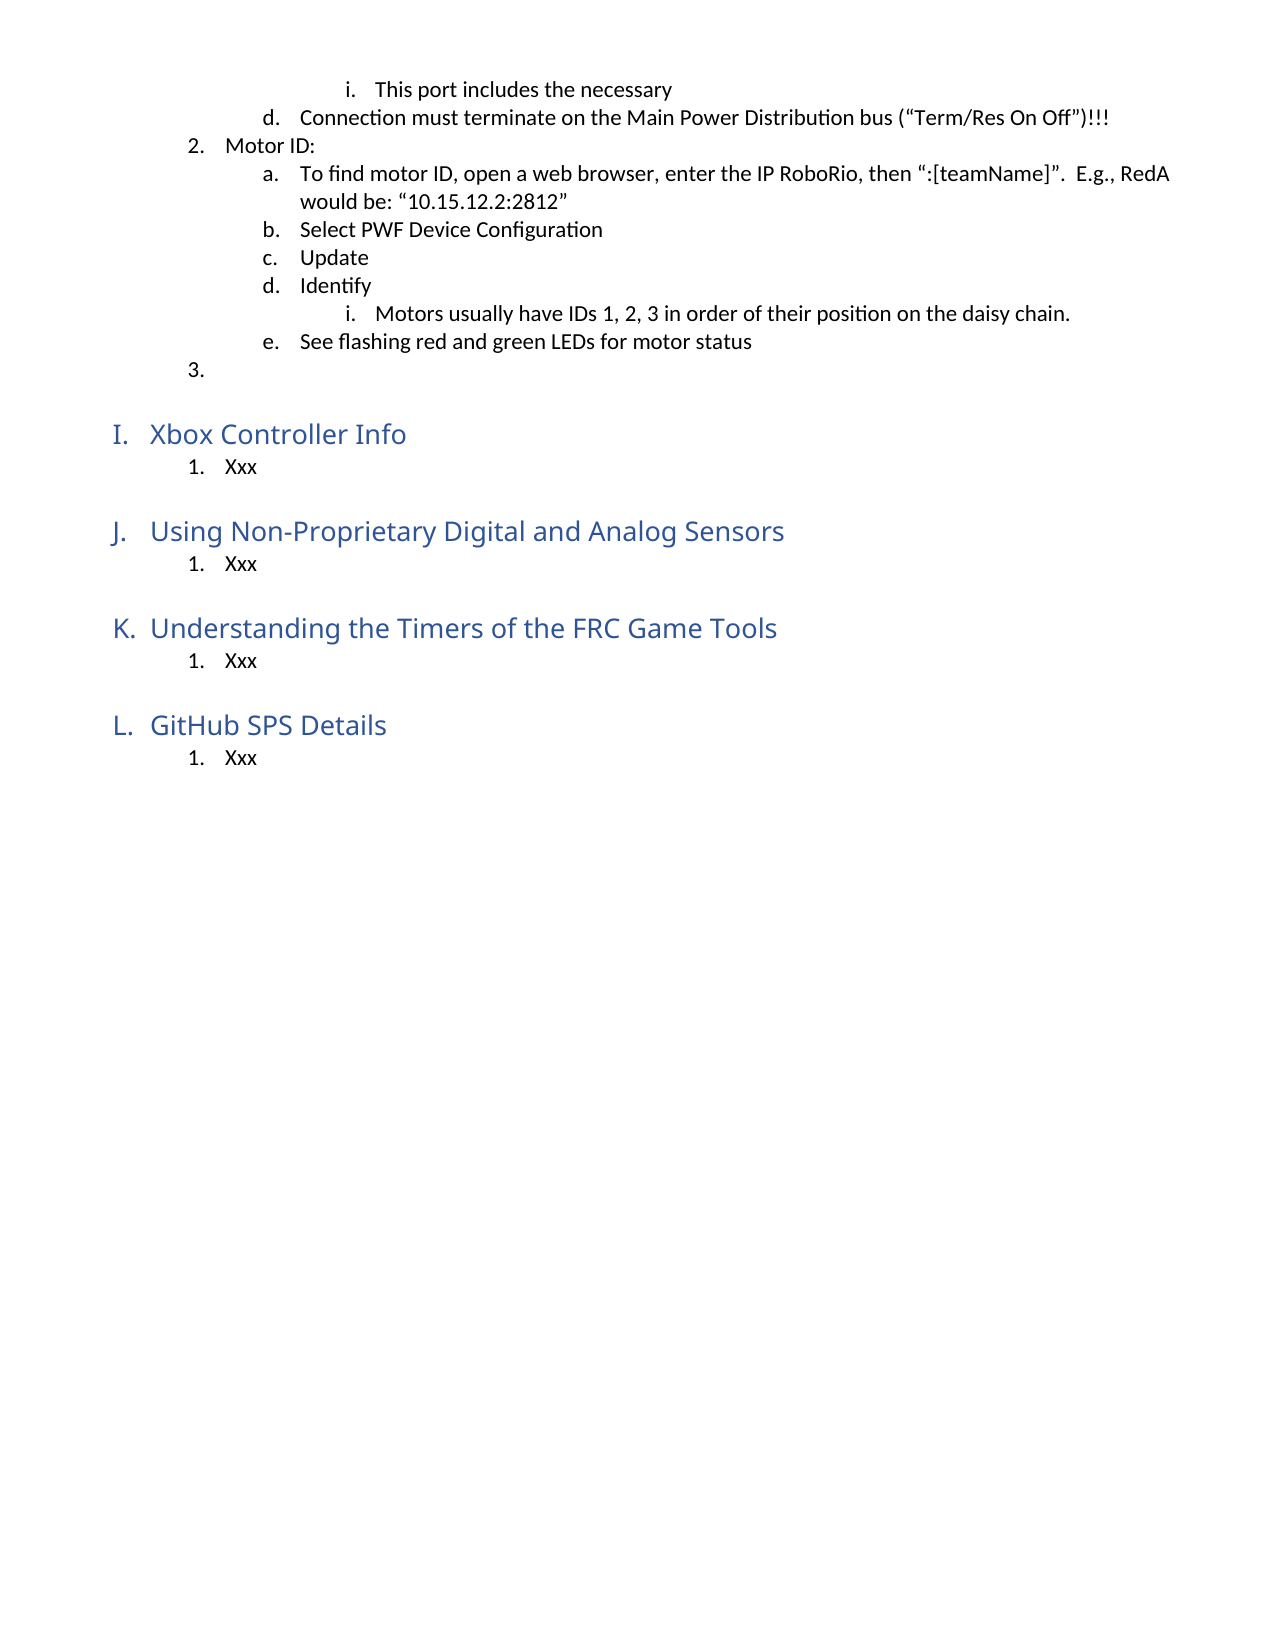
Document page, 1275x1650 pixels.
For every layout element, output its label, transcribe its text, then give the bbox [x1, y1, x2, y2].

list Xxx [187, 549, 1200, 577]
list Select PWF Device Configuration [262, 215, 1200, 243]
list Connection must terminate on the Main Power Distribution bus (“Term/Res On Off”)!!! [262, 103, 1200, 131]
list Motor ID: [187, 131, 1200, 159]
list Xxx [187, 646, 1200, 674]
list Update [262, 243, 1200, 271]
list Xxx [187, 452, 1200, 480]
subtitle Understanding the Timers of the FRC Game Tools [112, 609, 1200, 646]
list See flashing red and green LEDs for motor status [262, 327, 1200, 355]
list To find motor ID, open a web browser, enter the IP RoboRio, then “:[teamName]”. E.g., RedA would be: “10.15.12.2:2812” [262, 159, 1200, 215]
list Motors usually have IDs 1, 2, 3 in order of their position on the daisy chain. [356, 299, 1200, 327]
list Xxx [187, 743, 1200, 772]
subtitle Xbox Controller Info [112, 415, 1200, 452]
list This port includes the necessary [356, 75, 1200, 103]
subtitle GitHub SPS Details [112, 707, 1200, 743]
list Identify [262, 271, 1200, 299]
subtitle Using Non-Proprietary Digital and Analog Sensors [112, 512, 1200, 549]
